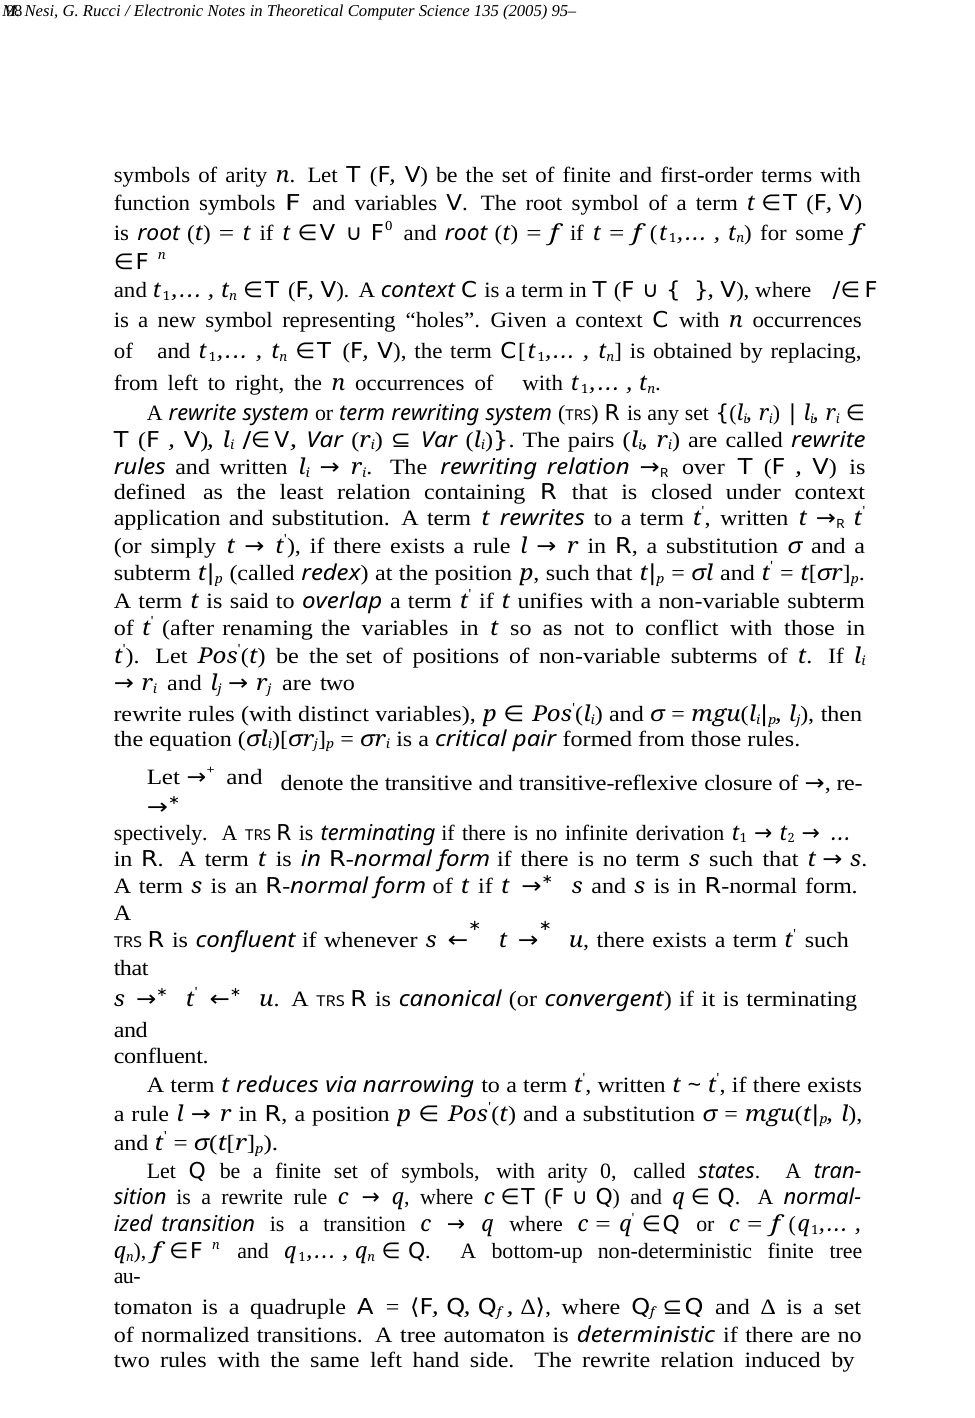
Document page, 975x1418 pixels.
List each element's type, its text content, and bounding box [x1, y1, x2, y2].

text rewrite rules (with distinct variables), p ∈ Pos'(li) and σ = mgu(li|p, lj), then the equation (σli)[σrj]p = σri is a critical pair formed from those rules. [113, 702, 862, 752]
text A term t reduces via narrowing to a term t', written t ~ t', if there exists a rule l → r in R, a position p ∈ Pos'(t) and a substitution σ = mgu(t|p, l), and t' = σ(t[r]p). [113, 1069, 862, 1157]
text and t1,... , tn ∈T (F, V). A context C is a term in T (F ∪ { }, V), where /∈F [113, 276, 881, 303]
text in R. A term t is in R-normal form if there is no term s such that t → s. [113, 845, 881, 871]
text spectively. A trs R is terminating if there is no infinite derivation t1 → t2 → ... [113, 821, 881, 845]
text tomaton is a quadruple A = ⟨F, Q, Qf , ∆⟩, where Qf ⊆Q and ∆ is a set of normalized transitions. A tree automaton is deterministic if there are no two rules with the same left hand side. The rewrite relation induced by [113, 1291, 862, 1373]
text A term s is an R-normal form of t if t →∗ s and s is in R-normal form. A [113, 871, 881, 926]
text Let →+ and →∗ [147, 761, 268, 821]
text trs R is confluent if whenever s ←∗ t →∗ u, there exists a term t' such that [113, 926, 881, 981]
text denote the transitive and transitive-reflexive closure of →, re- [280, 770, 881, 795]
text symbols of arity n. Let T (F, V) be the set of finite and first-order terms with function symbols F and variables V. The root symbol of a term t ∈T (F, V) is root (t) = t if t ∈V ∪ F0 and root (t) = f if t = f (t1,... , tn) for some f ∈F n [113, 159, 862, 276]
text confluent. [113, 1044, 881, 1069]
text is a new symbol representing “holes”. Given a context C with n occurrences of and t1,... , tn ∈T (F, V), the term C[t1,... , tn] is obtained by replacing, from left to right, the n occurrences of with t1,... , tn. [113, 304, 862, 397]
text A rewrite system or term rewriting system (trs) R is any set {(li, ri) | li, ri ∈ T (F , V), li /∈V, Var (ri) ⊆ Var (li)}. The pairs (li, ri) are called rewrite rules and written li → ri. The rewriting relation →R over T (F , V) is defined as the least relation containing R that is closed under context application and substitution. A term t rewrites to a term t', written t →R t' (or simply t → t'), if there exists a rule l → r in R, a substitution σ and a subterm t|p (called redex) at the position p, such that t|p = σl and t' = t[σr]p. A term t is said to overlap a term t' if t unifies with a non-variable subterm of t' (after renaming the variables in t so as not to conflict with those in t'). Let Pos'(t) be the set of positions of non-variable subterms of t. If li → ri and lj → rj are two [113, 398, 866, 697]
text Let Q be a finite set of symbols, with arity 0, called states. A tran- sition is a rewrite rule c → q, where c ∈T (F ∪ Q) and q ∈ Q. A normal- ized transition is a transition c → q where c = q' ∈Q or c = f (q1,... , qn), f ∈F n and q1,... , qn ∈ Q. A bottom-up non-deterministic finite tree au- [113, 1157, 862, 1288]
text s →∗ t' ←∗ u. A trs R is canonical (or convergent) if it is terminating and [113, 981, 881, 1044]
